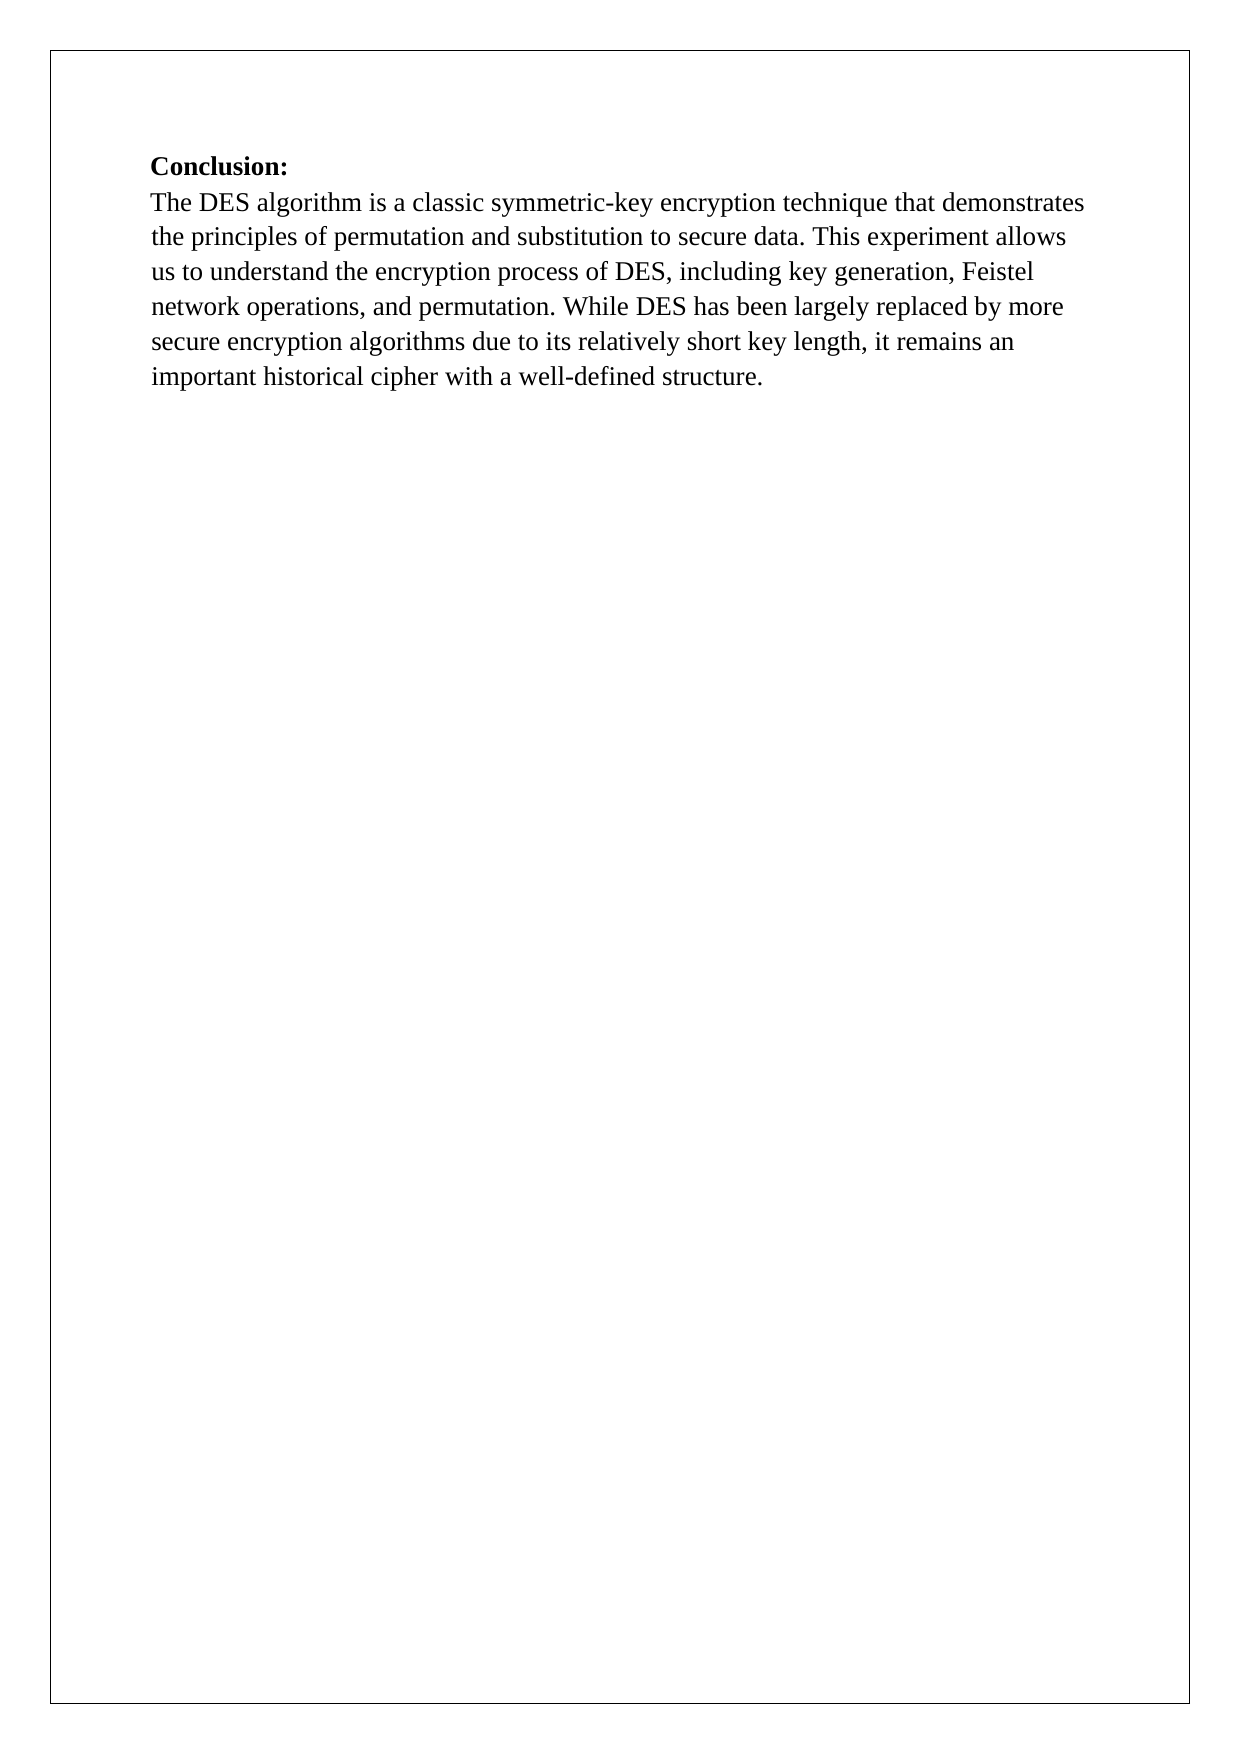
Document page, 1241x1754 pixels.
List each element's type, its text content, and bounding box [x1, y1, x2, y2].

text Conclusion: [150, 150, 1090, 181]
text The DES algorithm is a classic symmetric-key encryption technique that demonstrates the principles of permutation and substitution to secure data. This experiment allows us to understand the encryption process of DES, including key generation, Feistel network operations, and permutation. While DES has been largely replaced by more secure encryption algorithms due to its relatively short key length, it remains an important historical cipher with a well-defined structure. [150, 186, 1090, 391]
